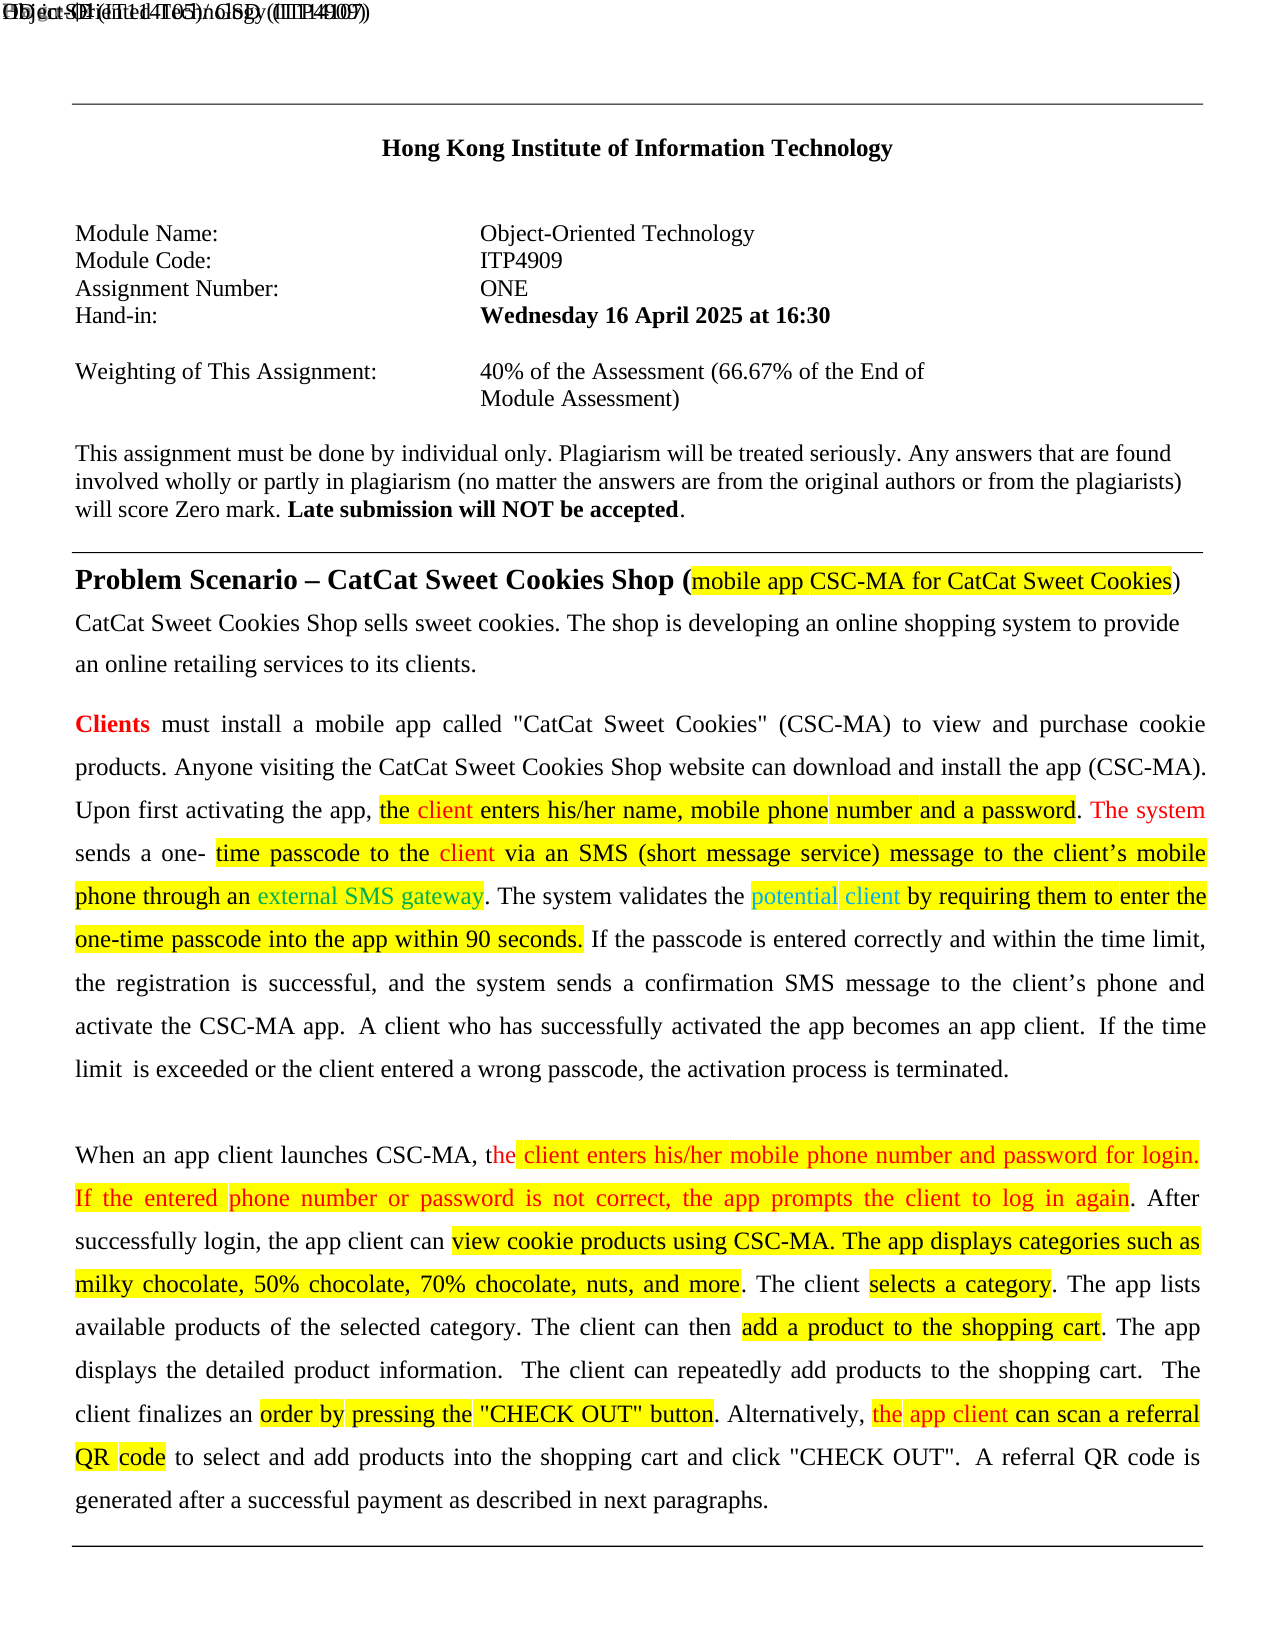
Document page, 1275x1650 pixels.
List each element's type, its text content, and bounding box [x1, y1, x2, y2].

text Module Code: ITP4909 [75, 247, 1219, 274]
text Assignment Number: ONE [75, 274, 1219, 302]
text Hong Kong Institute of Information Technology [60, 133, 1214, 162]
text Module Name: Object-Oriented Technology [75, 219, 1219, 247]
text Hand-in: Wednesday 16 April 2025 at 16:30 [75, 302, 1219, 329]
text Problem Scenario – CatCat Sweet Cookies Shop (mobile app CSC-MA for CatCat Sweet Cookies) CatCat Sweet Cookies Shop sells sweet cookies. The shop is developing an online shopping system to provide an online retailing services to its clients. [75, 562, 1181, 678]
text This assignment must be done by individual only. Plagiarism will be treated seriously. Any answers that are found involved wholly or partly in plagiarism (no matter the answers are from the original authors or from the plagiarists) will score Zero mark. Late submission will NOT be accepted. [75, 439, 1194, 522]
text When an app client launches CSC-MA, the client enters his/her mobile phone number and password for login. If the entered phone number or password is not correct, the app prompts the client to log in again. After successfully login, the app client can view cookie products using CSC-MA. The app displays categories such as milky chocolate, 50% chocolate, 70% chocolate, nuts, and more. The client selects a category. The app lists available products of the selected category. The client can then add a product to the shopping cart. The app displays the detailed product information. The client can repeatedly add products to the shopping cart. The client finalizes an order by pressing the "CHECK OUT" button. Alternatively, the app client can scan a referral QR code to select and add products into the shopping cart and click "CHECK OUT". A referral QR code is generated after a successful payment as described in next paragraphs. [75, 1140, 1201, 1514]
text Weighting of This Assignment: 40% of the Assessment (66.67% of the End of Module Assessment) [75, 357, 1005, 412]
text Clients must install a mobile app called "CatCat Sweet Cookies" (CSC-MA) to view and purchase cookie products. Anyone visiting the CatCat Sweet Cookies Shop website can download and install the app (CSC-MA). Upon first activating the app, the client enters his/her name, mobile phone number and a password. The system sends a one- time passcode to the client via an SMS (short message service) message to the client’s mobile phone through an external SMS gateway. The system validates the potential client by requiring them to enter the one-time passcode into the app within 90 seconds. If the passcode is entered correctly and within the time limit, the registration is successful, and the system sends a confirmation SMS message to the client’s phone and activate the CSC-MA app. A client who has successfully activated the app becomes an app client. If the time limit is exceeded or the client entered a wrong passcode, the activation process is terminated. [75, 709, 1207, 1083]
